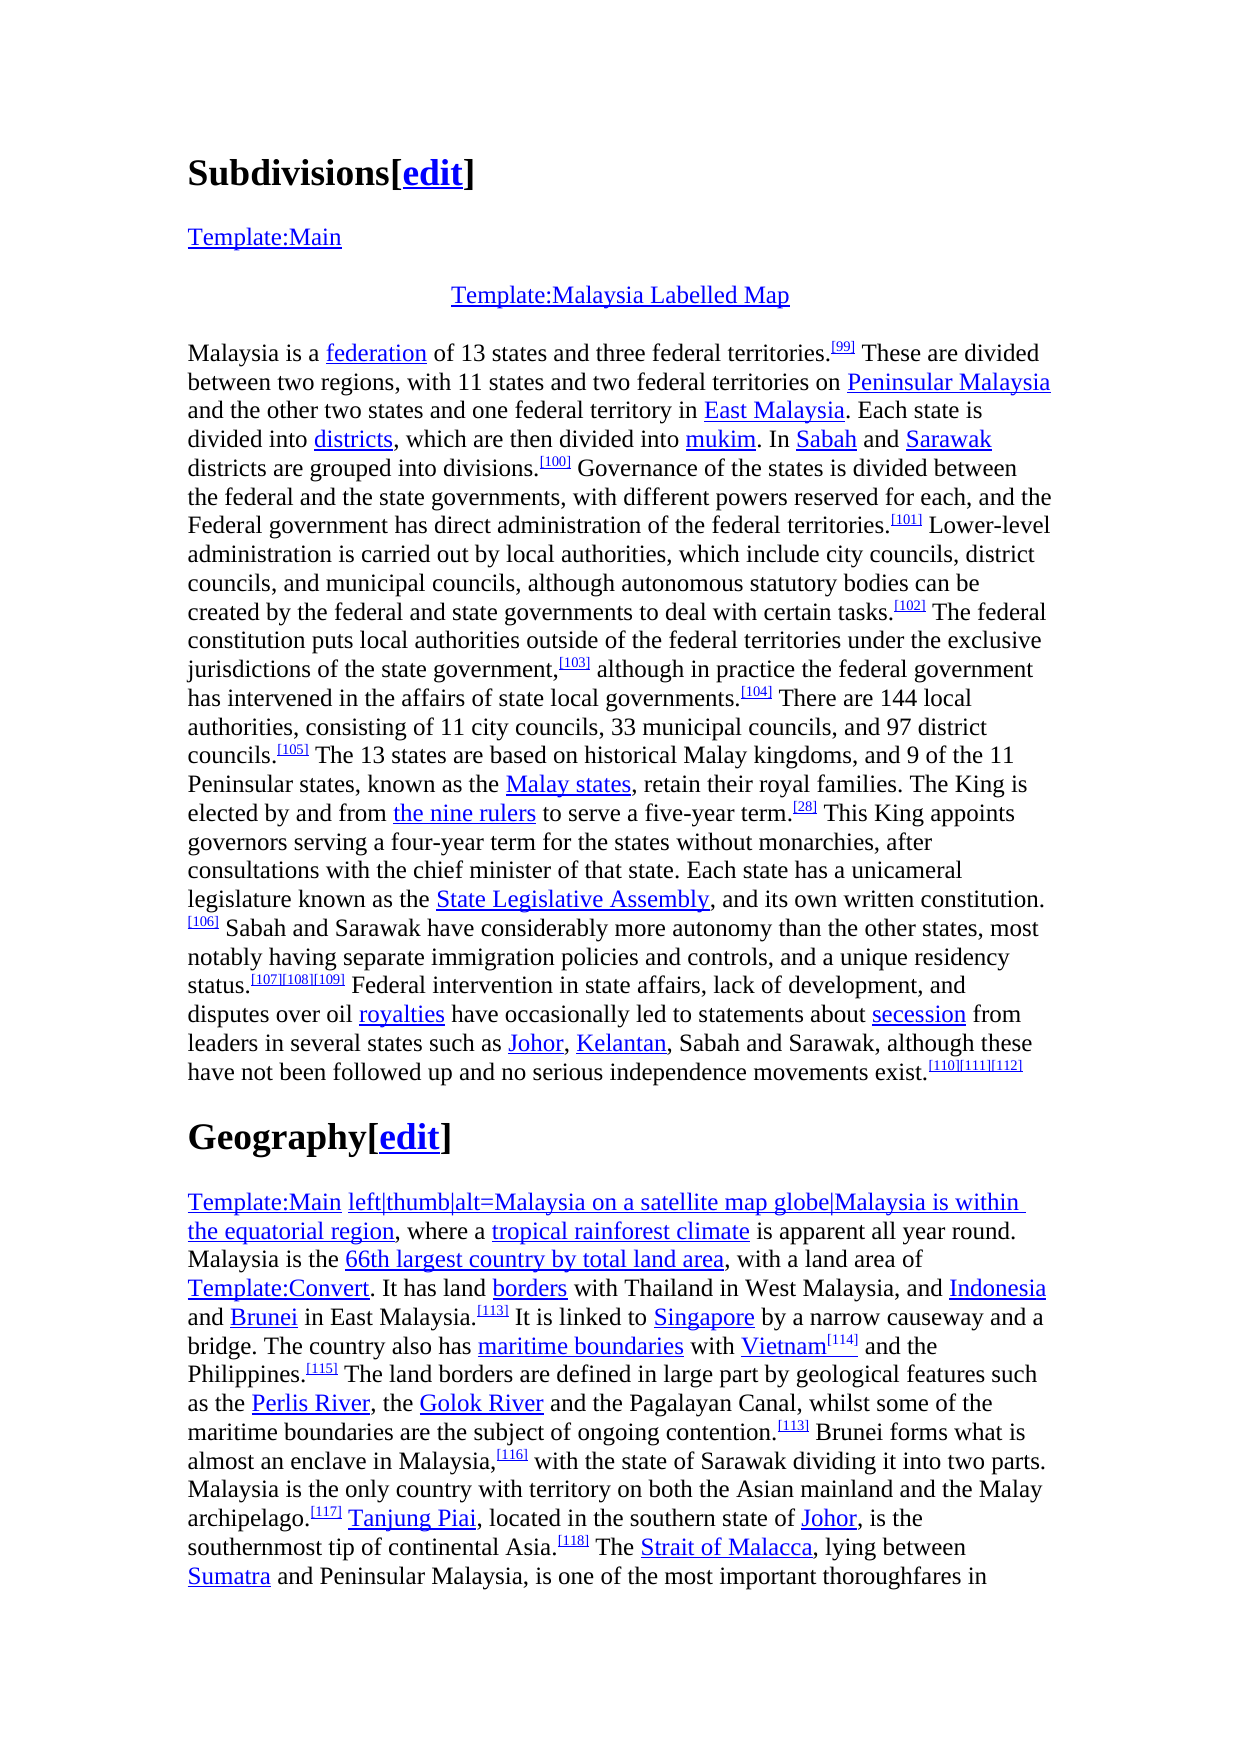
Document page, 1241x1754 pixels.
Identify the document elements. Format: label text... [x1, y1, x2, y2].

text Malaysia is a federation of 13 states and three federal territories.[99] These are divided between two regions, with 11 states and two federal territories on Peninsular Malaysia and the other two states and one federal territory in East Malaysia. Each state is divided into districts, which are then divided into mukim. In Sabah and Sarawak districts are grouped into divisions.[100] Governance of the states is divided between the federal and the state governments, with different powers reserved for each, and the Federal government has direct administration of the federal territories.[101] Lower-level administration is carried out by local authorities, which include city councils, district councils, and municipal councils, although autonomous statutory bodies can be created by the federal and state governments to deal with certain tasks.[102] The federal constitution puts local authorities outside of the federal territories under the exclusive jurisdictions of the state government,[103] although in practice the federal government has intervened in the affairs of state local governments.[104] There are 144 local authorities, consisting of 11 city councils, 33 municipal councils, and 97 district councils.[105] The 13 states are based on historical Malay kingdoms, and 9 of the 11 Peninsular states, known as the Malay states, retain their royal families. The King is elected by and from the nine rulers to serve a five-year term.[28] This King appoints governors serving a four-year term for the states without monarchies, after consultations with the chief minister of that state. Each state has a unicameral legislature known as the State Legislative Assembly, and its own written constitution.[106] Sabah and Sarawak have considerably more autonomy than the other states, most notably having separate immigration policies and controls, and a unique residency status.[107][108][109] Federal intervention in state affairs, lack of development, and disputes over oil royalties have occasionally led to statements about secession from leaders in several states such as Johor, Kelantan, Sabah and Sarawak, although these have not been followed up and no serious independence movements exist.[110][111][112] [187, 338, 1053, 1086]
subtitle Geography[edit] [187, 1115, 1053, 1158]
subtitle Subdivisions[edit] [187, 150, 1053, 193]
text Template:Main [187, 222, 1053, 251]
text Template:Malaysia Labelled Map [187, 280, 1053, 309]
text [187, 1187, 1053, 1589]
